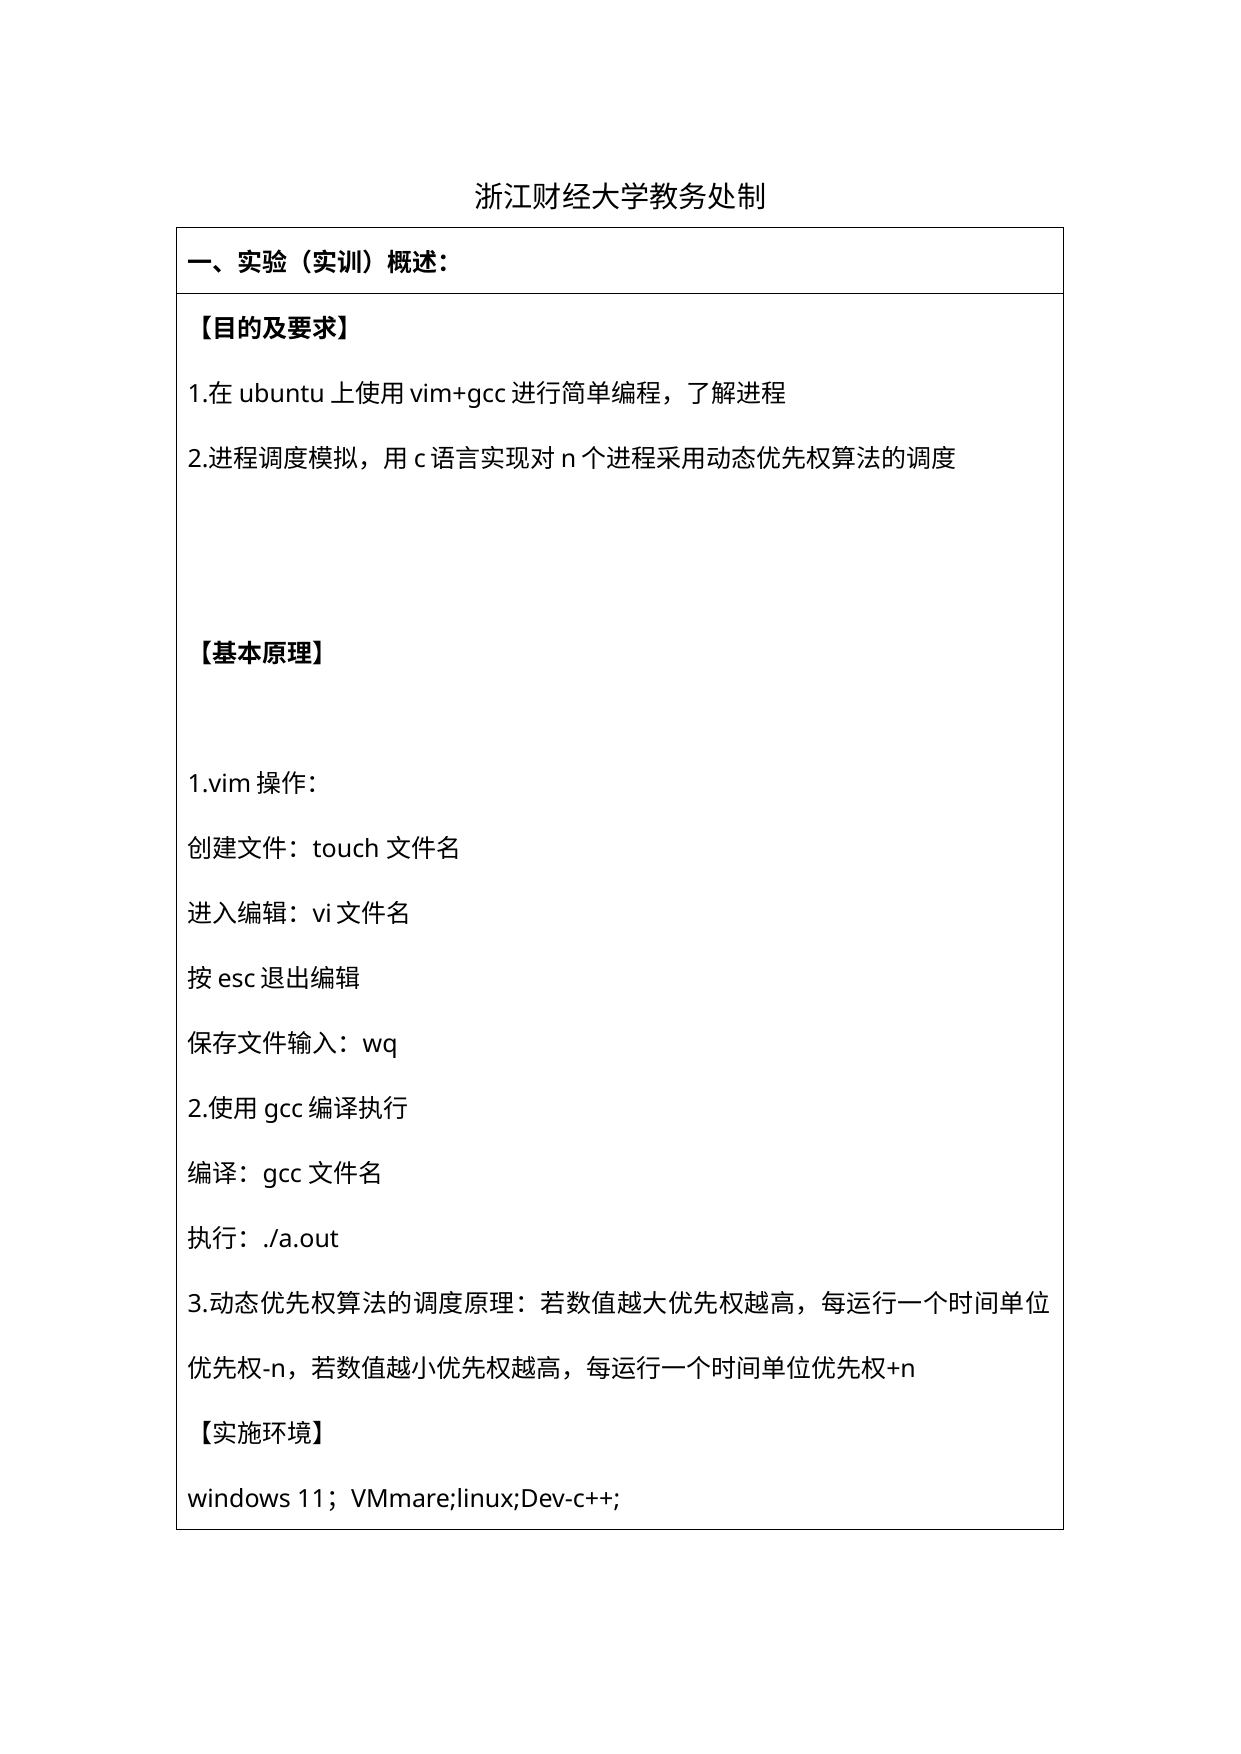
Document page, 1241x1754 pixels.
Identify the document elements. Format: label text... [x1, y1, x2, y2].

table_header 一、实验（实训）概述： [177, 228, 1063, 293]
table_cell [177, 294, 1063, 1529]
text 浙江财经大学教务处制 [187, 162, 1053, 227]
